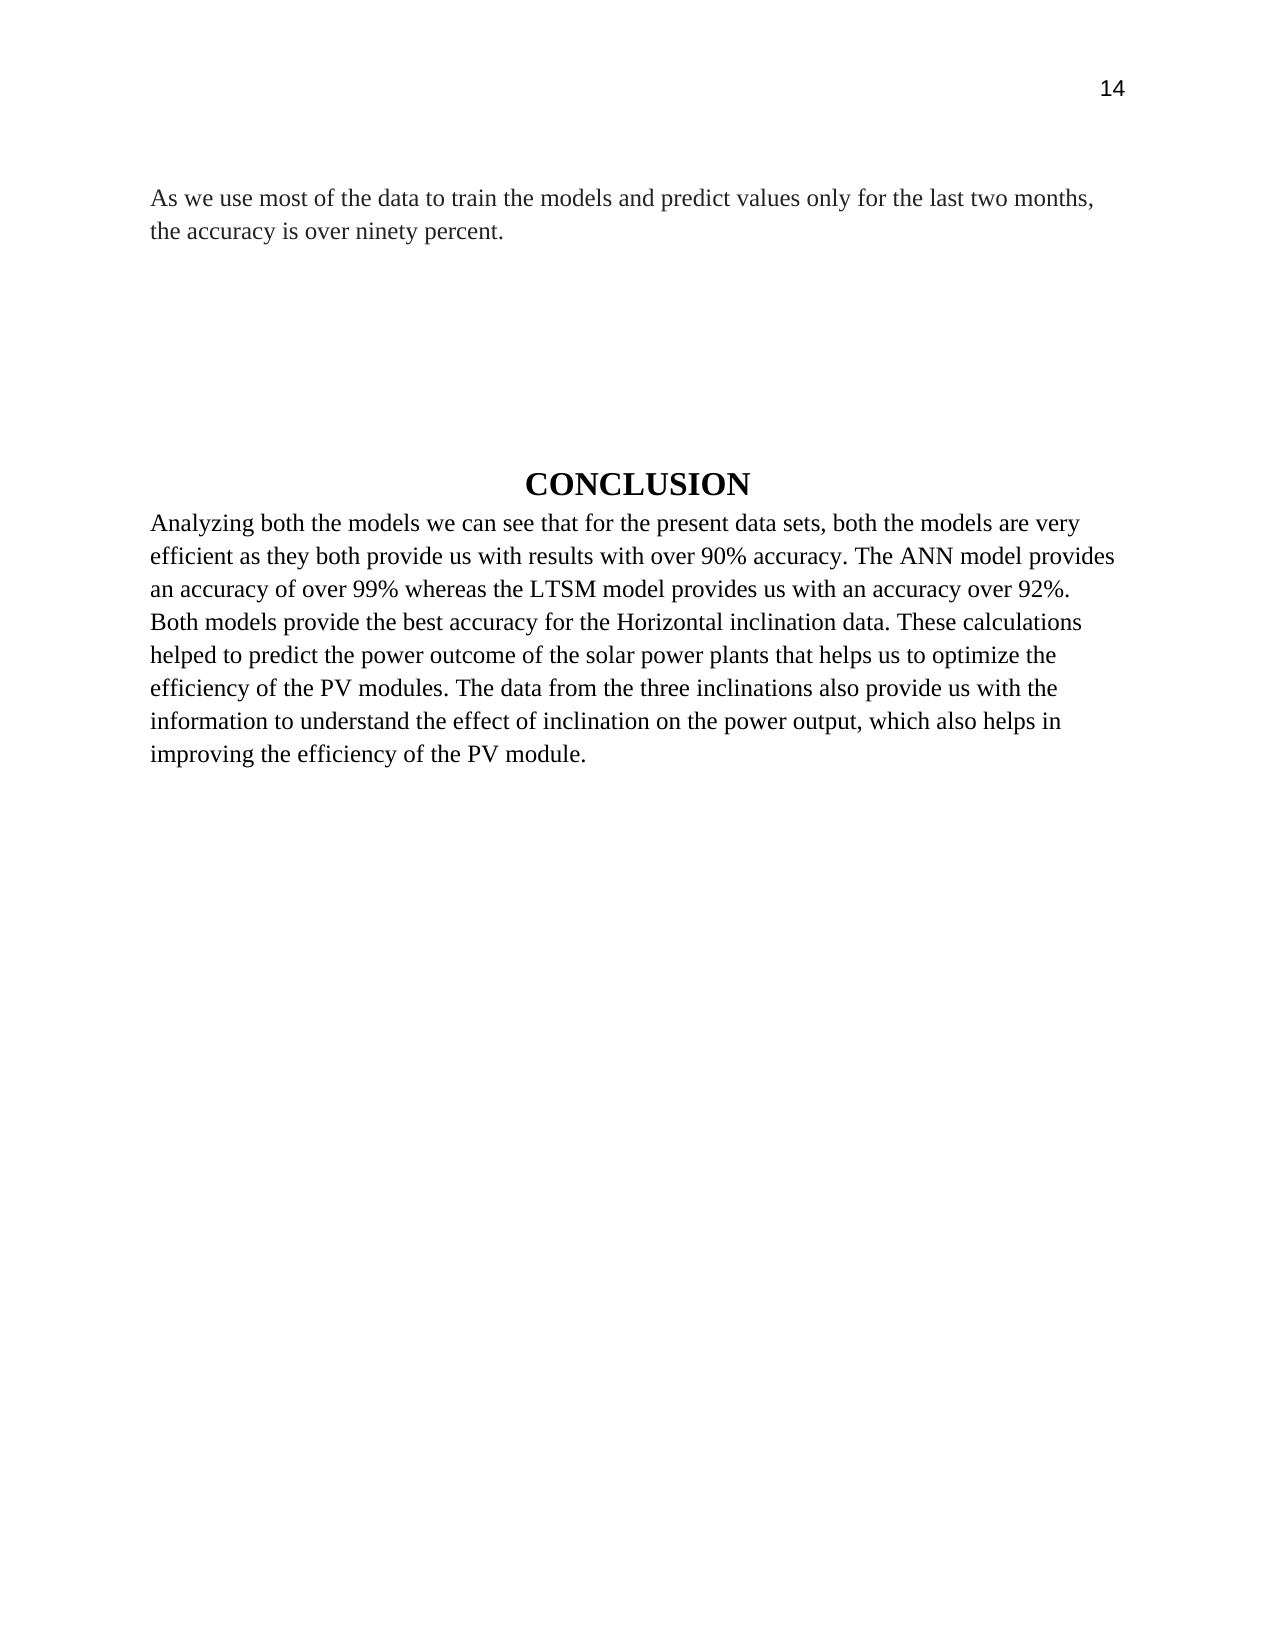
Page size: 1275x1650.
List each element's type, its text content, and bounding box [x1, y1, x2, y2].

text As we use most of the data to train the models and predict values only for the last two months, the accuracy is over ninety percent. [150, 183, 1125, 245]
text CONCLUSION [150, 464, 1125, 502]
text Analyzing both the models we can see that for the present data sets, both the models are very efficient as they both provide us with results with over 90% accuracy. The ANN model provides an accuracy of over 99% whereas the LTSM model provides us with an accuracy over 92%. Both models provide the best accuracy for the Horizontal inclination data. These calculations helped to predict the power outcome of the solar power plants that helps us to optimize the efficiency of the PV modules. The data from the three inclinations also provide us with the information to understand the effect of inclination on the power output, which also helps in improving the efficiency of the PV module. [150, 508, 1125, 768]
